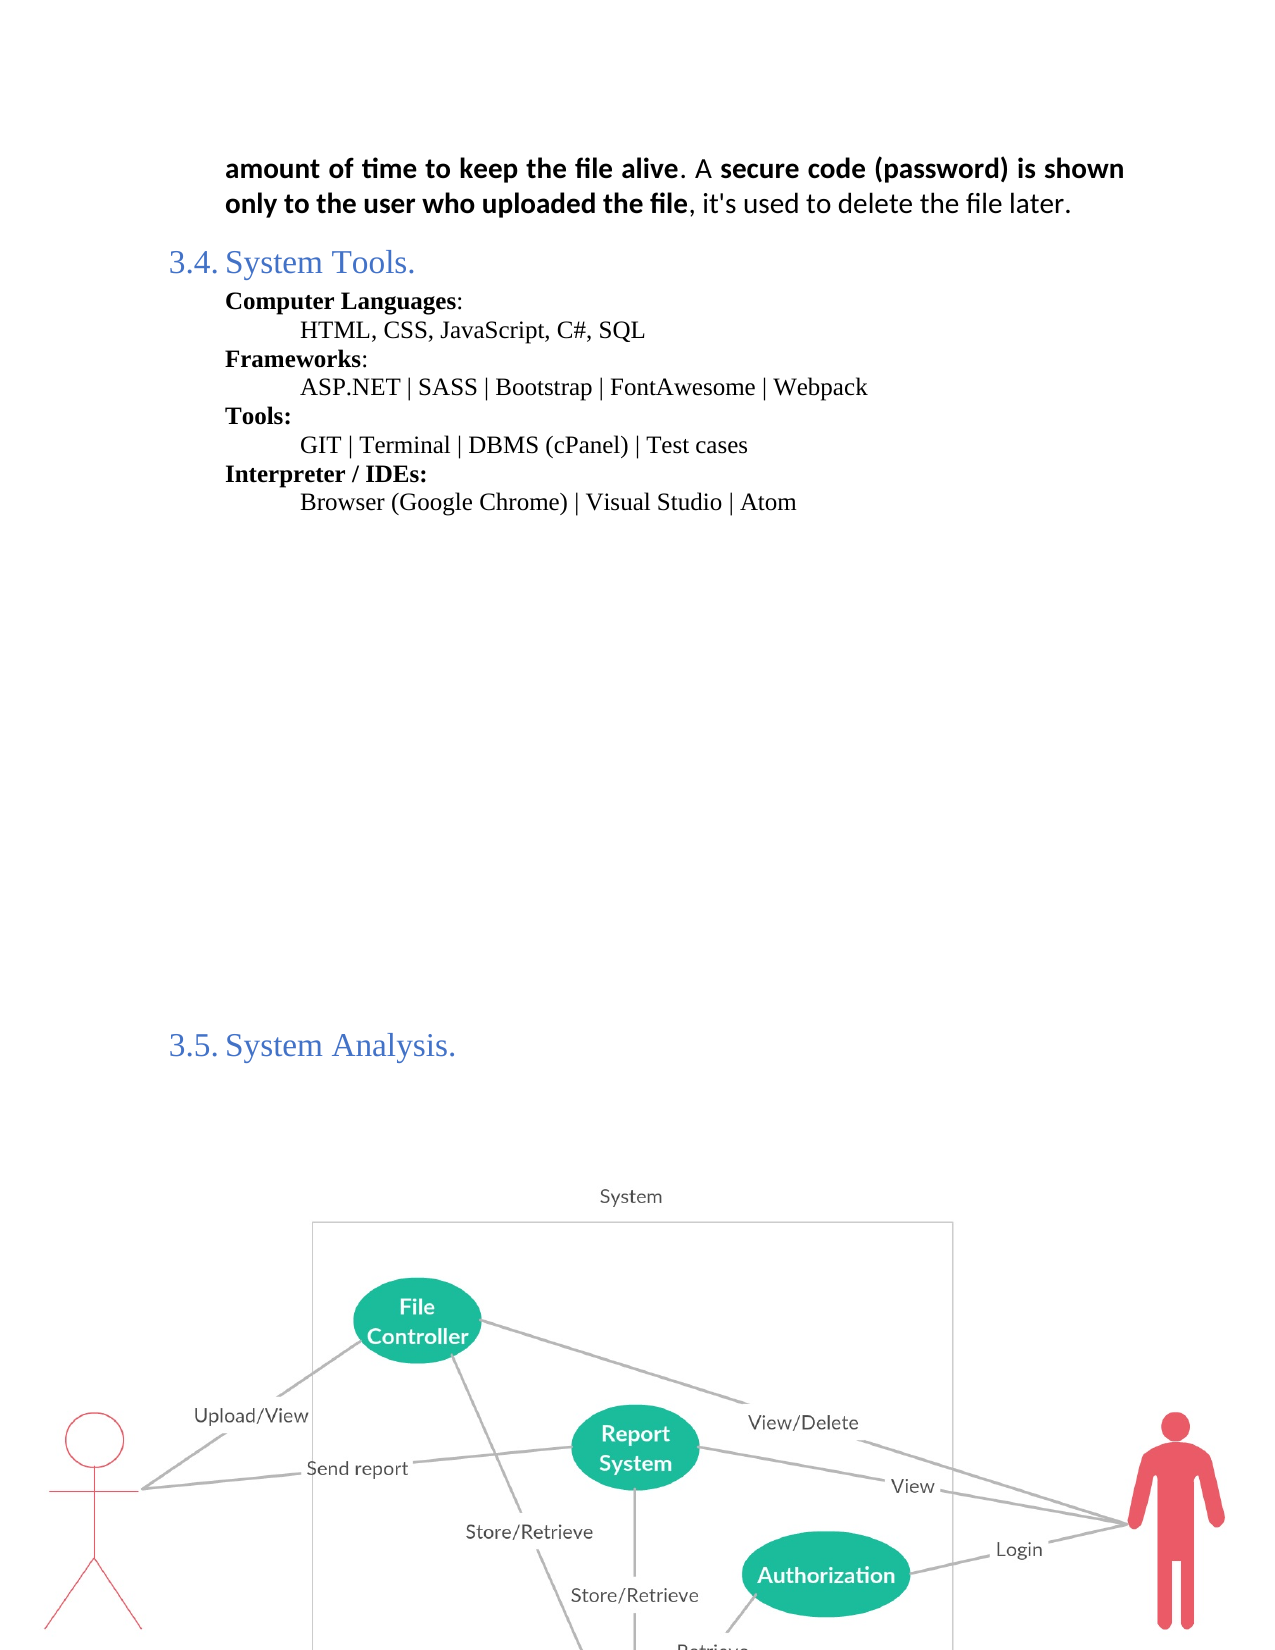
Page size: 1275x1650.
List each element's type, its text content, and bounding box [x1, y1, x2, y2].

text Tools: [225, 401, 1125, 430]
picture [33, 1174, 1236, 1650]
text ASP.NET | SASS | Bootstrap | FontAwesome | Webpack [225, 372, 1125, 401]
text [225, 150, 1125, 221]
text GIT | Terminal | DBMS (cPanel) | Test cases [225, 430, 1125, 459]
text Computer Languages: [225, 286, 1125, 315]
text Frameworks: [225, 344, 1125, 372]
subtitle System Analysis. [169, 1026, 1125, 1064]
text Browser (Google Chrome) | Visual Studio | Atom [225, 487, 1125, 516]
text Interpreter / IDEs: [225, 459, 1125, 487]
text HTML, CSS, JavaScript, C#, SQL [225, 315, 1125, 344]
subtitle System Tools. [169, 242, 1125, 280]
